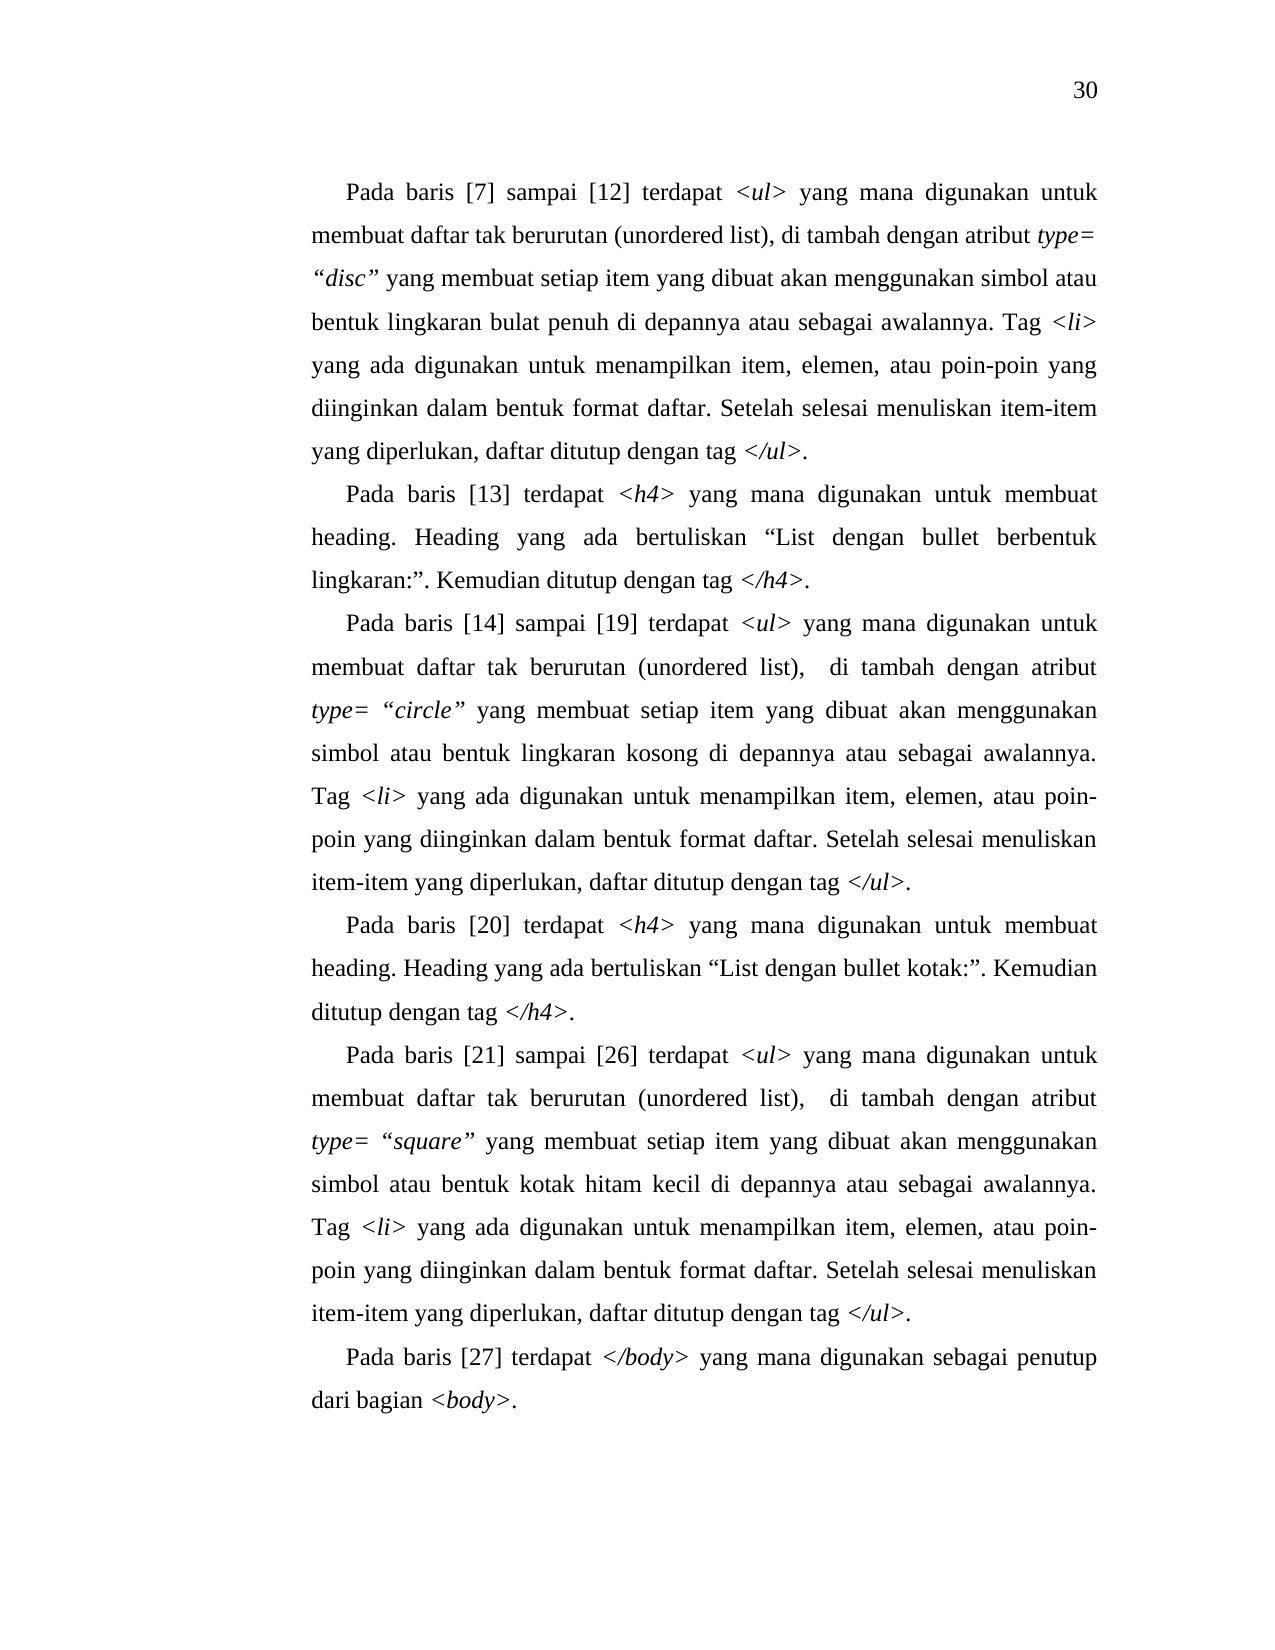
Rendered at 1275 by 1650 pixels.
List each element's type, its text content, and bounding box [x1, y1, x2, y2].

text Pada baris [27] terdapat </body> yang mana digunakan sebagai penutup dari bagian <body>. [311, 1342, 1098, 1413]
text Pada baris [21] sampai [26] terdapat <ul> yang mana digunakan untuk membuat daftar tak berurutan (unordered list), di tambah dengan atribut type= “square” yang membuat setiap item yang dibuat akan menggunakan simbol atau bentuk kotak hitam kecil di depannya atau sebagai awalannya. Tag <li> yang ada digunakan untuk menampilkan item, elemen, atau poin-poin yang diinginkan dalam bentuk format daftar. Setelah selesai menuliskan item-item yang diperlukan, daftar ditutup dengan tag </ul>. [311, 1040, 1098, 1327]
text Pada baris [7] sampai [12] terdapat <ul> yang mana digunakan untuk membuat daftar tak berurutan (unordered list), di tambah dengan atribut type= “disc” yang membuat setiap item yang dibuat akan menggunakan simbol atau bentuk lingkaran bulat penuh di depannya atau sebagai awalannya. Tag <li> yang ada digunakan untuk menampilkan item, elemen, atau poin-poin yang diinginkan dalam bentuk format daftar. Setelah selesai menuliskan item-item yang diperlukan, daftar ditutup dengan tag </ul>. [311, 177, 1098, 465]
text Pada baris [20] terdapat <h4> yang mana digunakan untuk membuat heading. Heading yang ada bertuliskan “List dengan bullet kotak:”. Kemudian ditutup dengan tag </h4>. [311, 910, 1098, 1025]
text Pada baris [13] terdapat <h4> yang mana digunakan untuk membuat heading. Heading yang ada bertuliskan “List dengan bullet berbentuk lingkaran:”. Kemudian ditutup dengan tag </h4>. [311, 479, 1098, 594]
text Pada baris [14] sampai [19] terdapat <ul> yang mana digunakan untuk membuat daftar tak berurutan (unordered list), di tambah dengan atribut type= “circle” yang membuat setiap item yang dibuat akan menggunakan simbol atau bentuk lingkaran kosong di depannya atau sebagai awalannya. Tag <li> yang ada digunakan untuk menampilkan item, elemen, atau poin-poin yang diinginkan dalam bentuk format daftar. Setelah selesai menuliskan item-item yang diperlukan, daftar ditutup dengan tag </ul>. [311, 608, 1098, 896]
